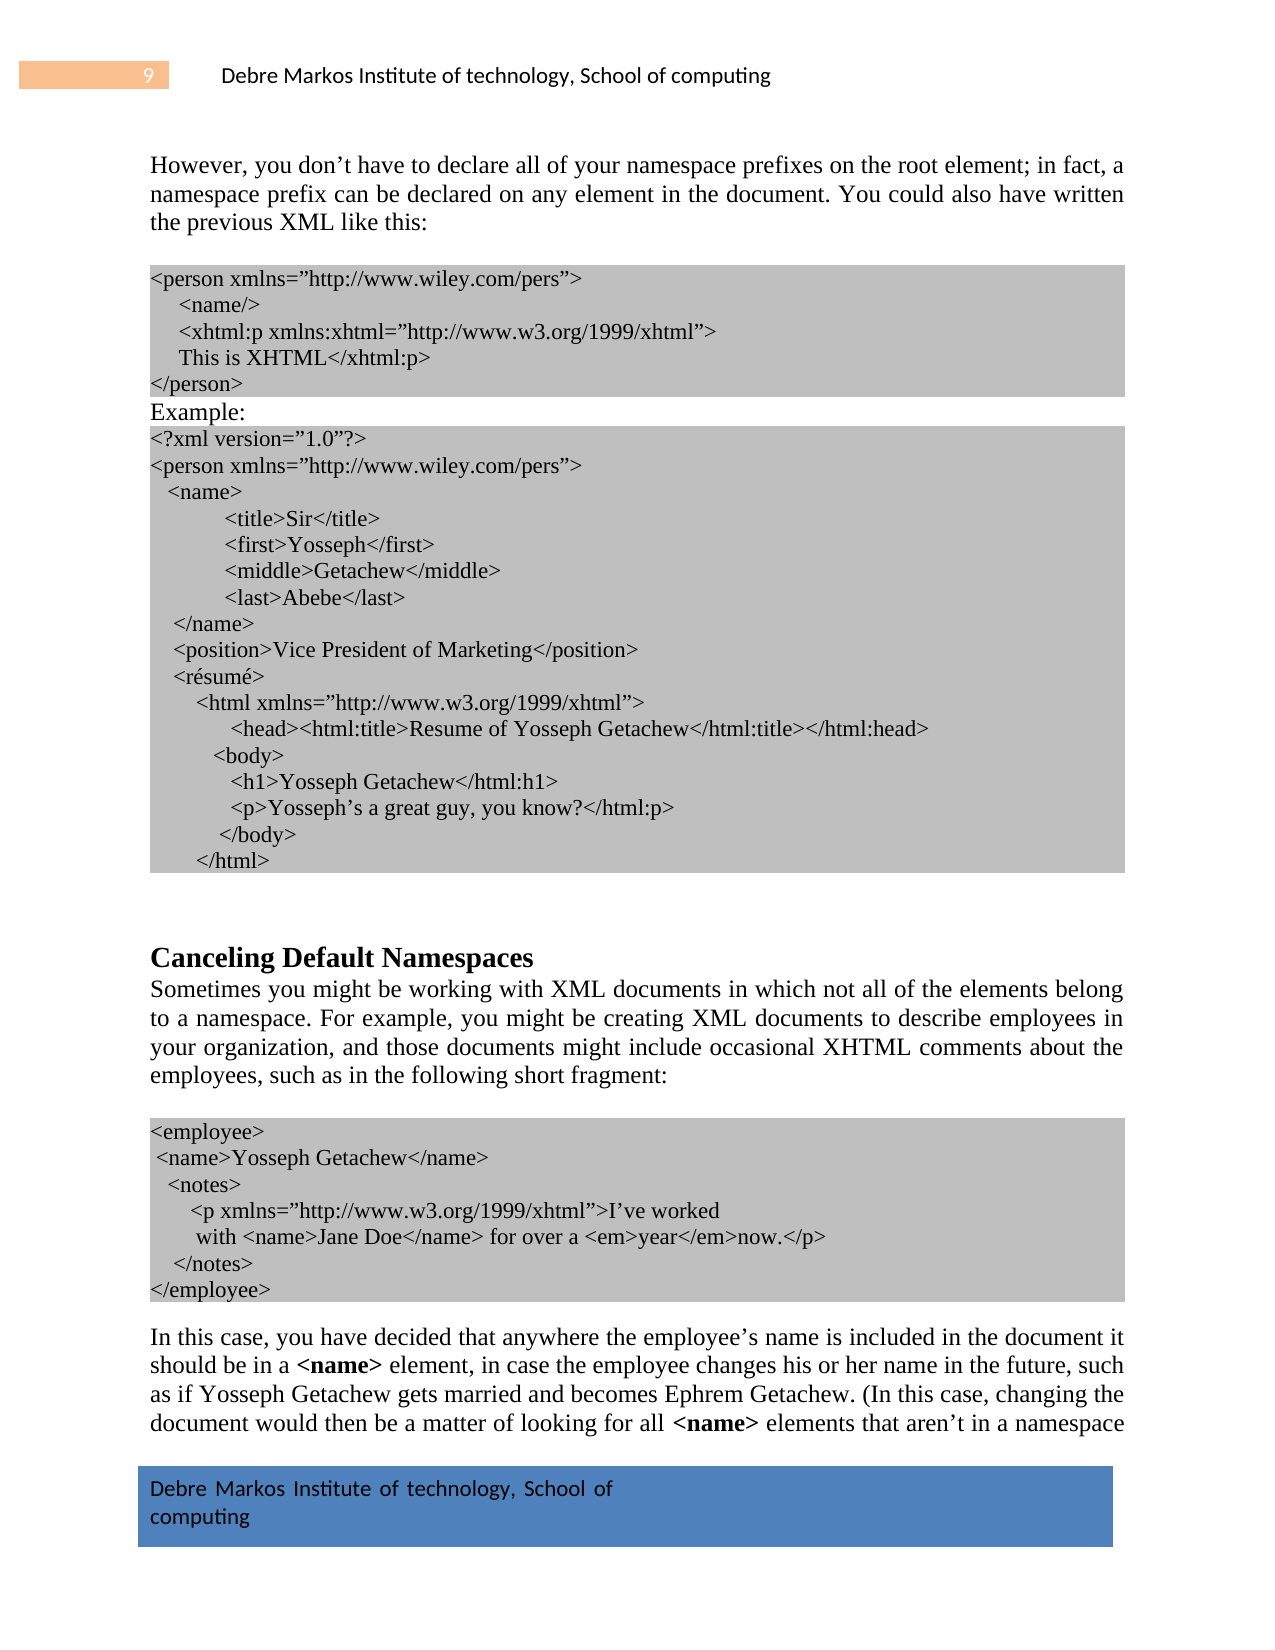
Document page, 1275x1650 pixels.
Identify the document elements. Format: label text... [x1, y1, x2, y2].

text </name> [150, 610, 1125, 636]
text <résumé> [150, 663, 1125, 689]
text Canceling Default Namespaces [150, 941, 1125, 974]
text <person xmlns=”http://www.wiley.com/pers”> [150, 265, 1125, 291]
text with <name>Jane Doe</name> for over a <em>year</em>now.</p> [150, 1223, 1125, 1250]
text Example: [150, 397, 1125, 426]
text <name> [150, 478, 1125, 504]
text <employee> [150, 1118, 1125, 1144]
text <head><html:title>Resume of Yosseph Getachew</html:title></html:head> [150, 715, 1125, 742]
text <notes> [150, 1171, 1125, 1197]
text <xhtml:p xmlns:xhtml=”http://www.w3.org/1999/xhtml”> [150, 318, 1125, 344]
text <html xmlns=”http://www.w3.org/1999/xhtml”> [150, 689, 1125, 715]
text <person xmlns=”http://www.wiley.com/pers”> [150, 452, 1125, 478]
text <p>Yosseph’s a great guy, you know?</html:p> [150, 794, 1125, 821]
text </html> [150, 847, 1125, 873]
text <?xml version=”1.0”?> [150, 426, 1125, 452]
text Sometimes you might be working with XML documents in which not all of the elements belong to a namespace. For example, you might be creating XML documents to describe employees in your organization, and those documents might include occasional XHTML comments about the employees, such as in the following short fragment: [150, 974, 1125, 1089]
text However, you don’t have to declare all of your namespace prefixes on the root element; in fact, a namespace prefix can be declared on any element in the document. You could also have written the previous XML like this: [150, 150, 1125, 236]
text <position>Vice President of Marketing</position> [150, 636, 1125, 663]
text <title>Sir</title> [150, 504, 1125, 531]
text </notes> [150, 1250, 1125, 1276]
text <name/> [150, 291, 1125, 318]
text <p xmlns=”http://www.w3.org/1999/xhtml”>I’ve worked [150, 1197, 1125, 1223]
text <h1>Yosseph Getachew</html:h1> [150, 768, 1125, 794]
text </employee> [150, 1276, 1125, 1302]
text <first>Yosseph</first> [150, 531, 1125, 557]
text <middle>Getachew</middle> [150, 557, 1125, 584]
text <last>Abebe</last> [150, 584, 1125, 610]
text </body> [150, 821, 1125, 847]
text </person> [150, 370, 1125, 397]
text <body> [150, 742, 1125, 768]
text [150, 1322, 1125, 1437]
text <name>Yosseph Getachew</name> [150, 1144, 1125, 1171]
text This is XHTML</xhtml:p> [150, 344, 1125, 370]
